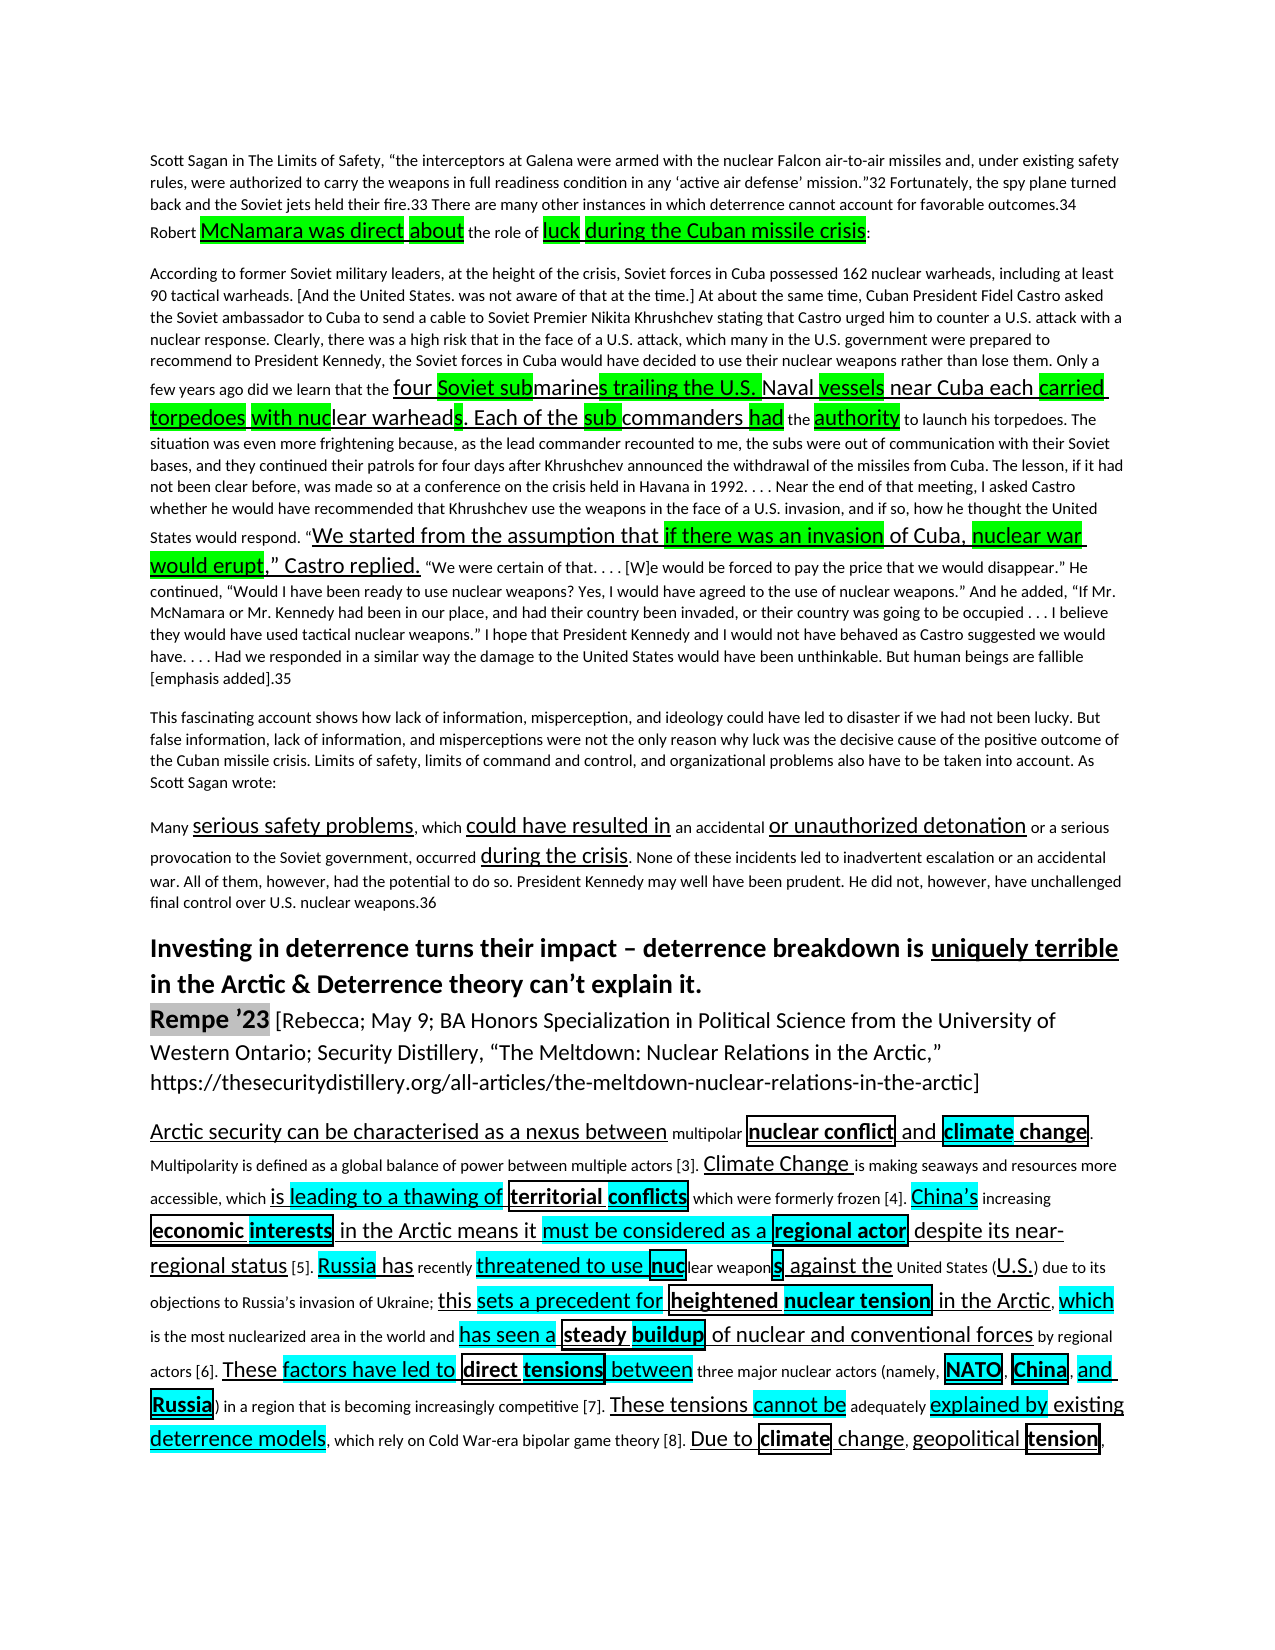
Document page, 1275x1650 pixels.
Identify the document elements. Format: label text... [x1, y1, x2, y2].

text According to former Soviet military leaders, at the height of the crisis, Soviet forces in Cuba possessed 162 nuclear warheads, including at least 90 tactical warheads. [And the United States. was not aware of that at the time.] At about the same time, Cuban President Fidel Castro asked the Soviet ambassador to Cuba to send a cable to Soviet Premier Nikita Khrushchev stating that Castro urged him to counter a U.S. attack with a nuclear response. Clearly, there was a high risk that in the face of a U.S. attack, which many in the U.S. government were prepared to recommend to President Kennedy, the Soviet forces in Cuba would have decided to use their nuclear weapons rather than lose them. Only a few years ago did we learn that the four Soviet submarines trailing the U.S. Naval vessels near Cuba each carried torpedoes with nuclear warheads. Each of the sub commanders had the authority to launch his torpedoes. The situation was even more frightening because, as the lead commander recounted to me, the subs were out of communication with their Soviet bases, and they continued their patrols for four days after Khrushchev announced the withdrawal of the missiles from Cuba. The lesson, if it had not been clear before, was made so at a conference on the crisis held in Havana in 1992. . . . Near the end of that meeting, I asked Castro whether he would have recommended that Khrushchev use the weapons in the face of a U.S. invasion, and if so, how he thought the United States would respond. “We started from the assumption that if there was an invasion of Cuba, nuclear war would erupt,” Castro replied. “We were certain of that. . . . [W]e would be forced to pay the price that we would disappear.” He continued, “Would I have been ready to use nuclear weapons? Yes, I would have agreed to the use of nuclear weapons.” And he added, “If Mr. McNamara or Mr. Kennedy had been in our place, and had their country been invaded, or their country was going to be occupied . . . I believe they would have used tactical nuclear weapons.” I hope that President Kennedy and I would not have behaved as Castro suggested we would have. . . . Had we responded in a similar way the damage to the United States would have been unthinkable. But human beings are fallible [emphasis added].35 [150, 263, 1125, 689]
text Rempe ’23 [Rebecca; May 9; BA Honors Specialization in Political Science from the University of Western Ontario; Security Distillery, “The Meltdown: Nuclear Relations in the Arctic,” https://thesecuritydistillery.org/all-articles/the-meltdown-nuclear-relations-in-the-arctic] [150, 1002, 1125, 1096]
text Many serious safety problems, which could have resulted in an accidental or unauthorized detonation or a serious provocation to the Soviet government, occurred during the crisis. None of these incidents led to inadvertent escalation or an accidental war. All of them, however, had the potential to do so. President Kennedy may well have been prudent. He did not, however, have unchallenged final control over U.S. nuclear weapons.36 [150, 811, 1125, 913]
text This fascinating account shows how lack of information, misperception, and ideology could have led to disaster if we had not been lucky. But false information, lack of information, and misperceptions were not the only reason why luck was the decisive cause of the positive outcome of the Cuban missile crisis. Limits of safety, limits of command and control, and organizational problems also have to be taken into account. As Scott Sagan wrote: [150, 707, 1125, 793]
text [150, 1115, 1125, 1455]
subtitle Investing in deterrence turns their impact – deterrence breakdown is uniquely terrible in the Arctic & Deterrence theory can’t explain it. [150, 931, 1125, 1000]
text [150, 150, 1125, 244]
